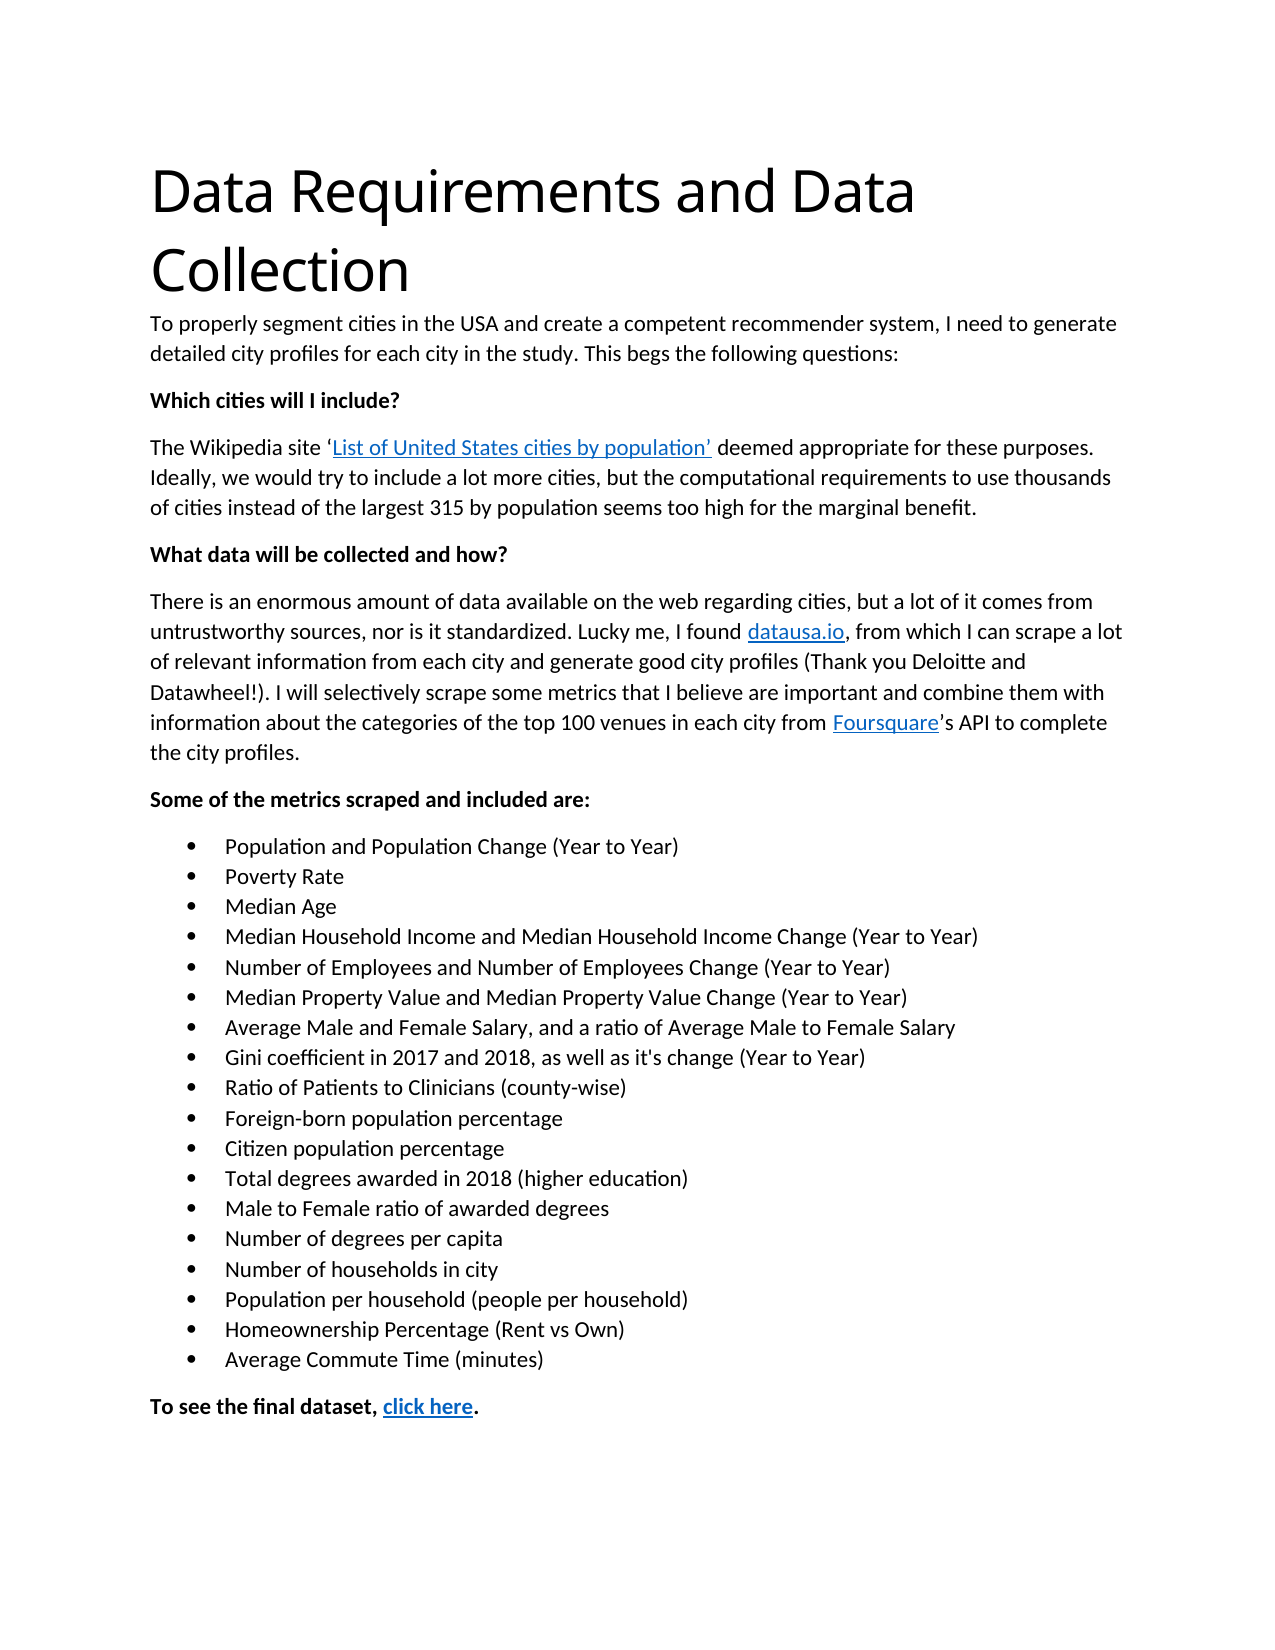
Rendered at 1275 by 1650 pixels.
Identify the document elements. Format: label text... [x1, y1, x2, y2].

list Foreign-born population percentage [187, 1104, 1125, 1132]
list Median Household Income and Median Household Income Change (Year to Year) [187, 922, 1125, 951]
list Median Property Value and Median Property Value Change (Year to Year) [187, 983, 1125, 1011]
text Some of the metrics scraped and included are: [150, 785, 1125, 813]
list Gini coefficient in 2017 and 2018, as well as it's change (Year to Year) [187, 1043, 1125, 1071]
list Ratio of Patients to Clinicians (county-wise) [187, 1073, 1125, 1102]
text Which cities will I include? [150, 386, 1125, 414]
list Average Commute Time (minutes) [187, 1345, 1125, 1373]
list Number of households in city [187, 1255, 1125, 1283]
list Poverty Rate [187, 862, 1125, 890]
list Male to Female ratio of awarded degrees [187, 1194, 1125, 1222]
text There is an enormous amount of data available on the web regarding cities, but a lot of it comes from untrustworthy sources, nor is it standardized. Lucky me, I found datausa.io, from which I can scrape a lot of relevant information from each city and generate good city profiles (Thank you Deloitte and Datawheel!). I will selectively scrape some metrics that I believe are important and combine them with information about the categories of the top 100 venues in each city from Foursquare’s API to complete the city profiles. [150, 587, 1125, 766]
title Data Requirements and Data Collection [150, 150, 1125, 309]
list Median Age [187, 892, 1125, 920]
list Total degrees awarded in 2018 (higher education) [187, 1164, 1125, 1192]
list Population and Population Change (Year to Year) [187, 832, 1125, 860]
list Homeownership Percentage (Rent vs Own) [187, 1315, 1125, 1343]
text What data will be collected and how? [150, 540, 1125, 568]
list Number of degrees per capita [187, 1224, 1125, 1253]
text To properly segment cities in the USA and create a competent recommender system, I need to generate detailed city profiles for each city in the study. This begs the following questions: [150, 309, 1125, 367]
list Number of Employees and Number of Employees Change (Year to Year) [187, 953, 1125, 981]
text The Wikipedia site ‘List of United States cities by population’ deemed appropriate for these purposes. Ideally, we would try to include a lot more cities, but the computational requirements to use thousands of cities instead of the largest 315 by population seems too high for the marginal benefit. [150, 433, 1125, 521]
list Average Male and Female Salary, and a ratio of Average Male to Female Salary [187, 1013, 1125, 1041]
list Population per household (people per household) [187, 1285, 1125, 1313]
list Citizen population percentage [187, 1134, 1125, 1162]
text To see the final dataset, click here. [150, 1392, 1125, 1420]
